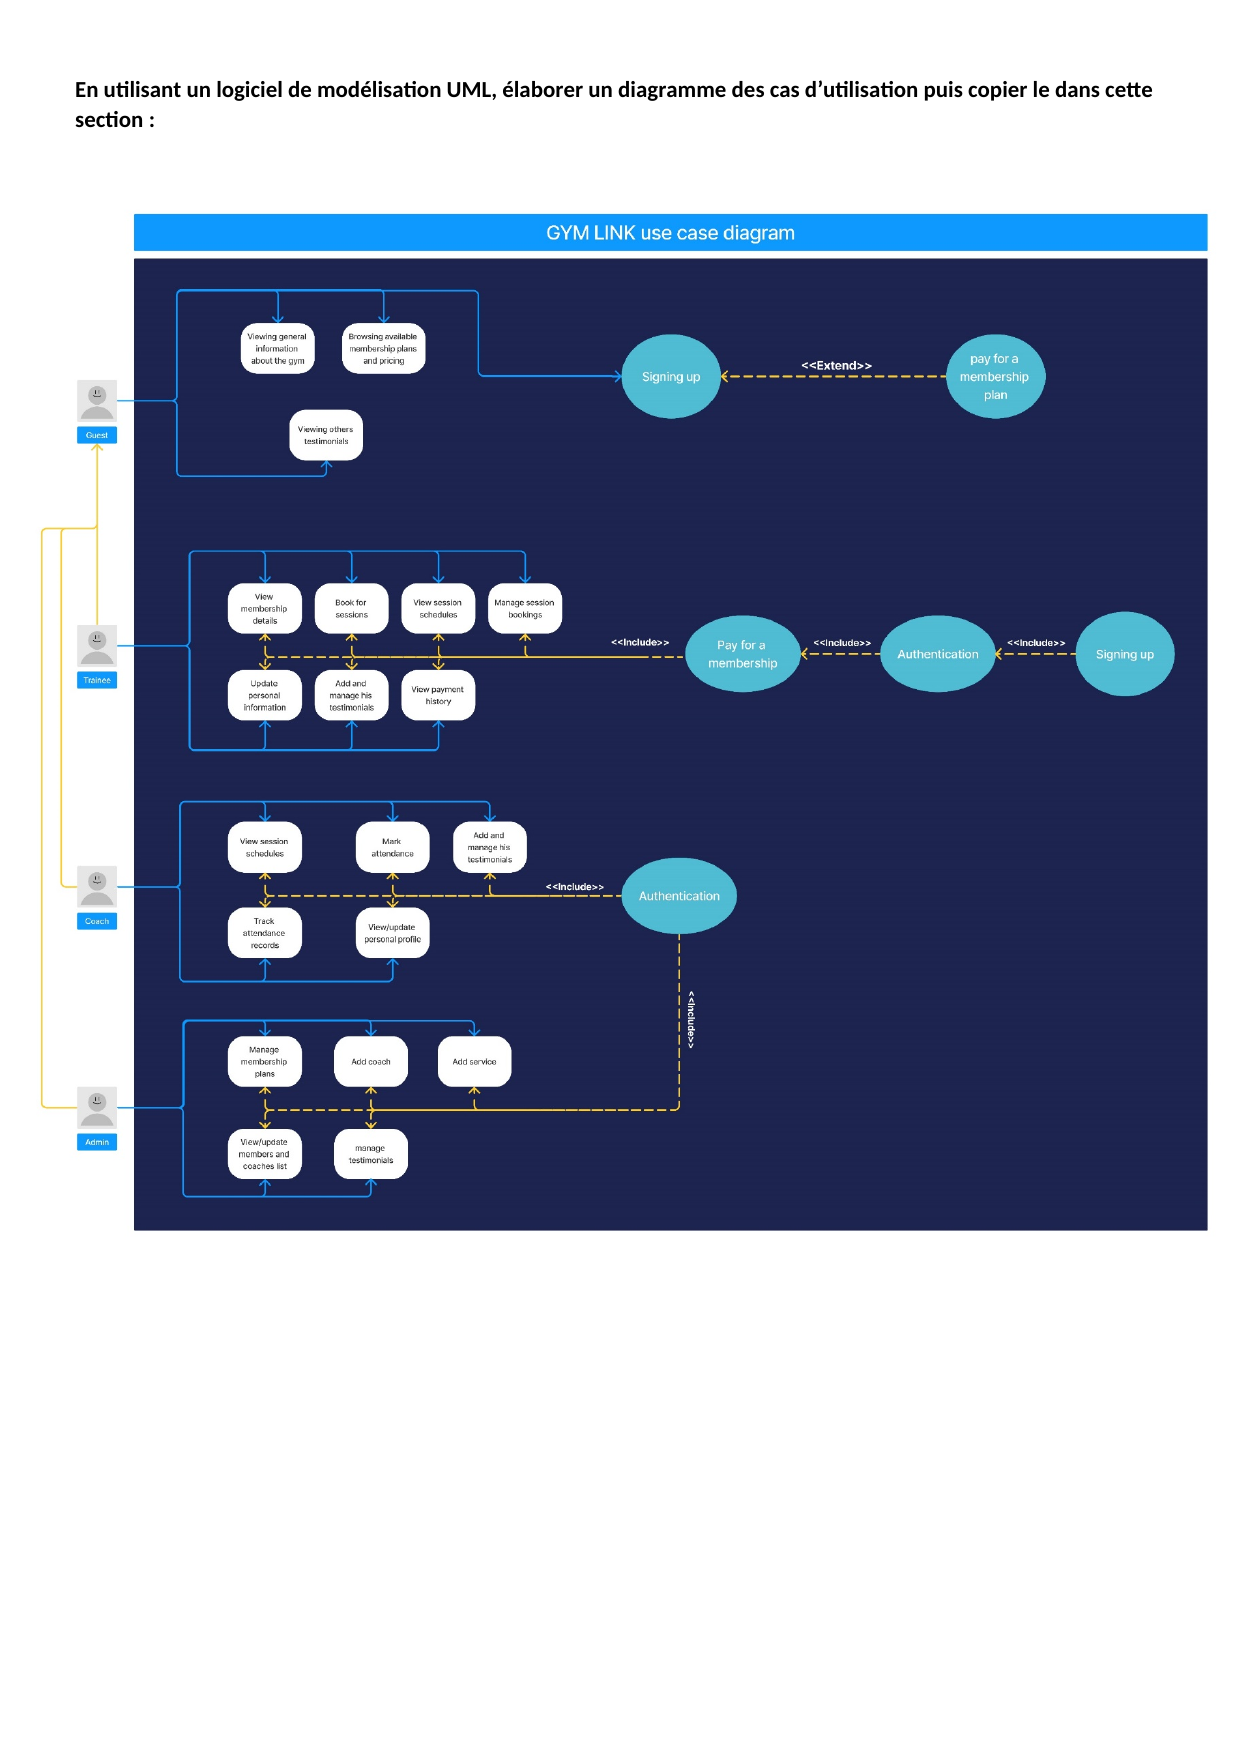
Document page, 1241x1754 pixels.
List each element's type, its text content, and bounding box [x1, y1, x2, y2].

text En utilisant un logiciel de modélisation UML, élaborer un diagramme des cas d’utilisation puis copier le dans cette section : [75, 75, 1165, 133]
picture [15, 188, 1231, 1254]
